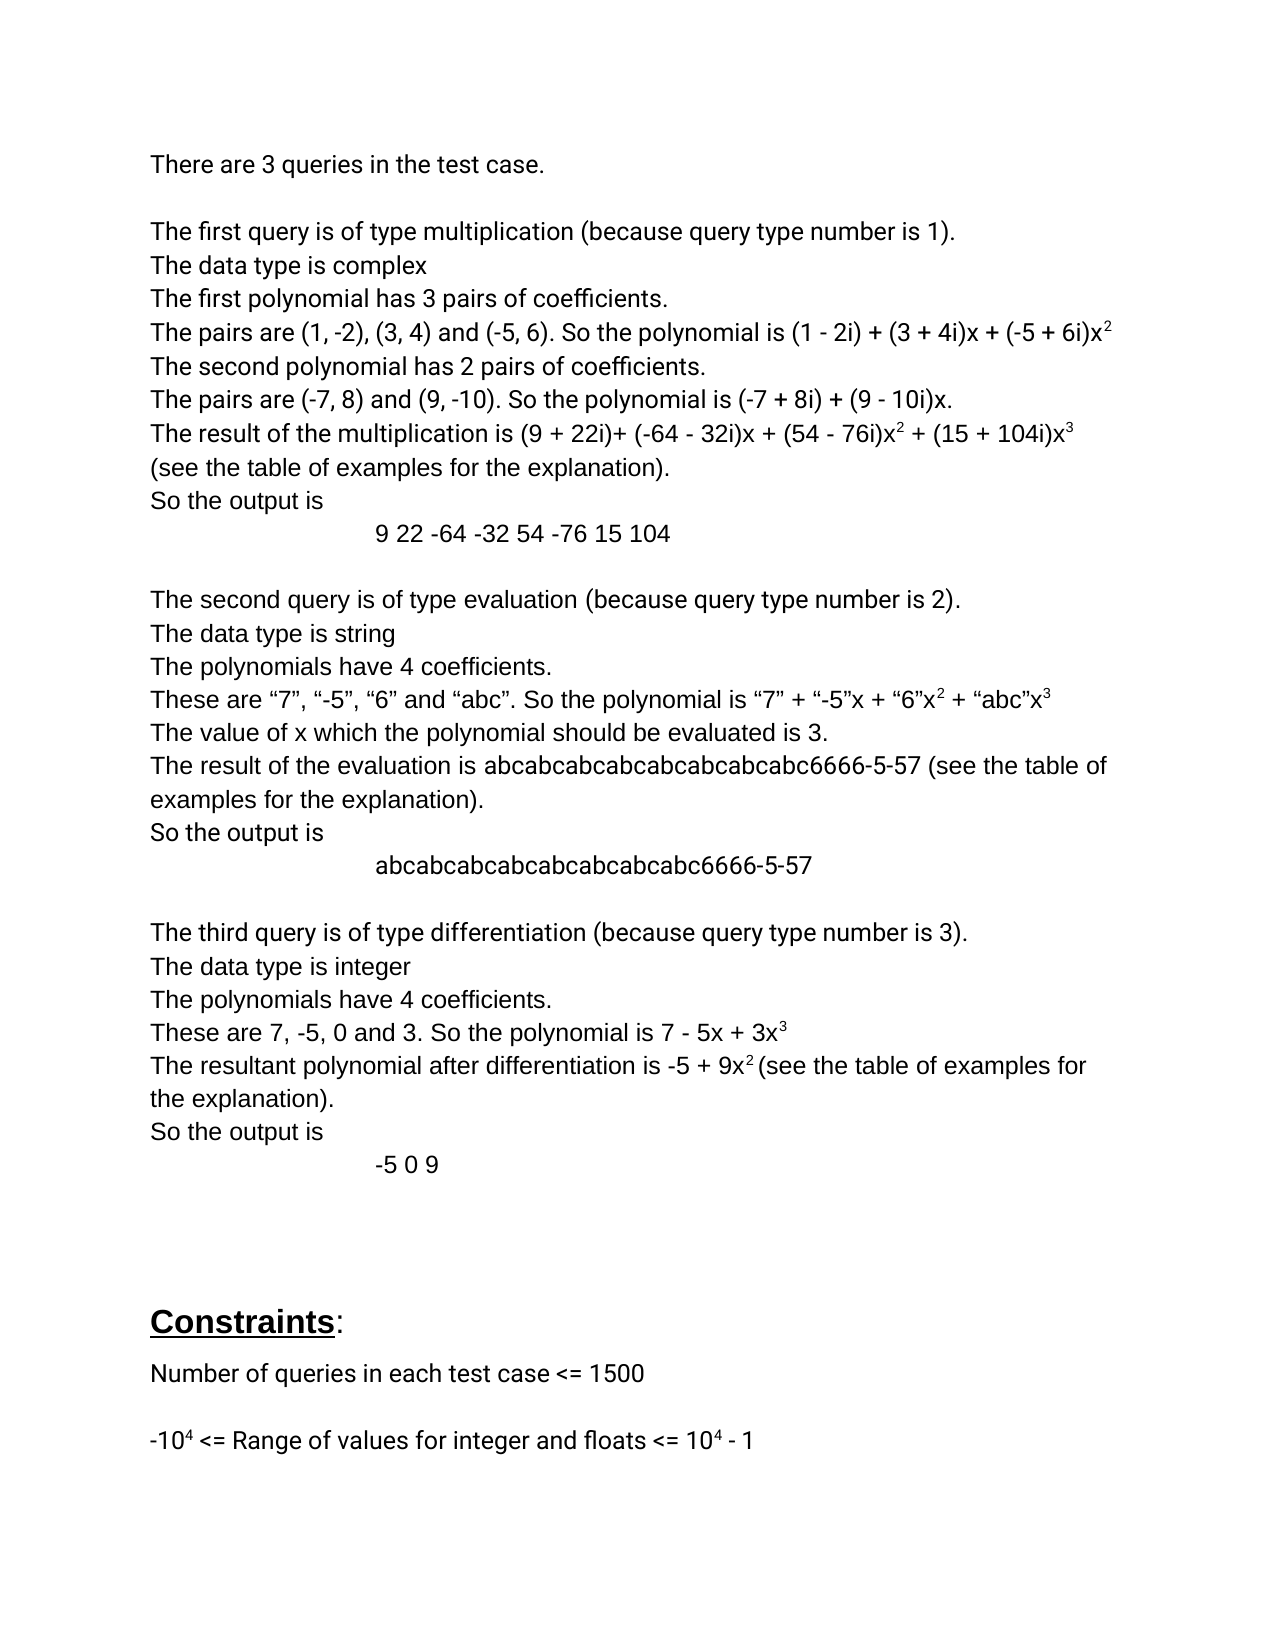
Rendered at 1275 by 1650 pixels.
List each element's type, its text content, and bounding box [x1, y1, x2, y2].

text These are “7”, “-5”, “6” and “abc”. So the polynomial is “7” + “-5”x + “6”x2 + “abc”x3 [150, 685, 1125, 714]
text So the output is [150, 1117, 1125, 1146]
text The data type is integer [150, 952, 1125, 981]
text The polynomials have 4 coefficients. [150, 985, 1125, 1014]
text The second polynomial has 2 pairs of coefficients. [150, 352, 1125, 381]
text The polynomials have 4 coefficients. [150, 652, 1125, 681]
text The first query is of type multiplication (because query type number is 1). [150, 217, 1125, 247]
text The data type is complex [150, 251, 1125, 280]
subtitle Constraints: [150, 1303, 1125, 1341]
text These are 7, -5, 0 and 3. So the polynomial is 7 - 5x + 3x3 [150, 1018, 1125, 1047]
text The second query is of type evaluation (because query type number is 2). [150, 585, 1125, 614]
text 9 22 -64 -32 54 -76 15 104 [150, 519, 1125, 548]
text The first polynomial has 3 pairs of coefficients. [150, 284, 1125, 314]
text So the output is [150, 486, 1125, 515]
text There are 3 queries in the test case. [150, 150, 1125, 179]
text The third query is of type differentiation (because query type number is 3). [150, 919, 1125, 948]
text -104 <= Range of values for integer and floats <= 104 - 1 [150, 1427, 1125, 1456]
text The result of the evaluation is abcabcabcabcabcabcabcabc6666-5-57 (see the table of examples for the explanation). [150, 751, 1125, 813]
text The result of the multiplication is (9 + 22i)+ (-64 - 32i)x + (54 - 76i)x2 + (15 + 104i)x3 (see the table of examples for the explanation). [150, 419, 1125, 482]
text The pairs are (-7, 8) and (9, -10). So the polynomial is (-7 + 8i) + (9 - 10i)x. [150, 386, 1125, 415]
text The pairs are (1, -2), (3, 4) and (-5, 6). So the polynomial is (1 - 2i) + (3 + 4i)x + (-5 + 6i)x2 [150, 318, 1125, 347]
text The data type is string [150, 619, 1125, 648]
text The value of x which the polynomial should be evaluated is 3. [150, 718, 1125, 747]
text So the output is [150, 818, 1125, 847]
text abcabcabcabcabcabcabcabc6666-5-57 [150, 851, 1125, 881]
text Number of queries in each test case <= 1500 [150, 1359, 1125, 1388]
text The resultant polynomial after differentiation is -5 + 9x2 (see the table of examples for the explanation). [150, 1051, 1125, 1113]
text -5 0 9 [150, 1150, 1125, 1179]
